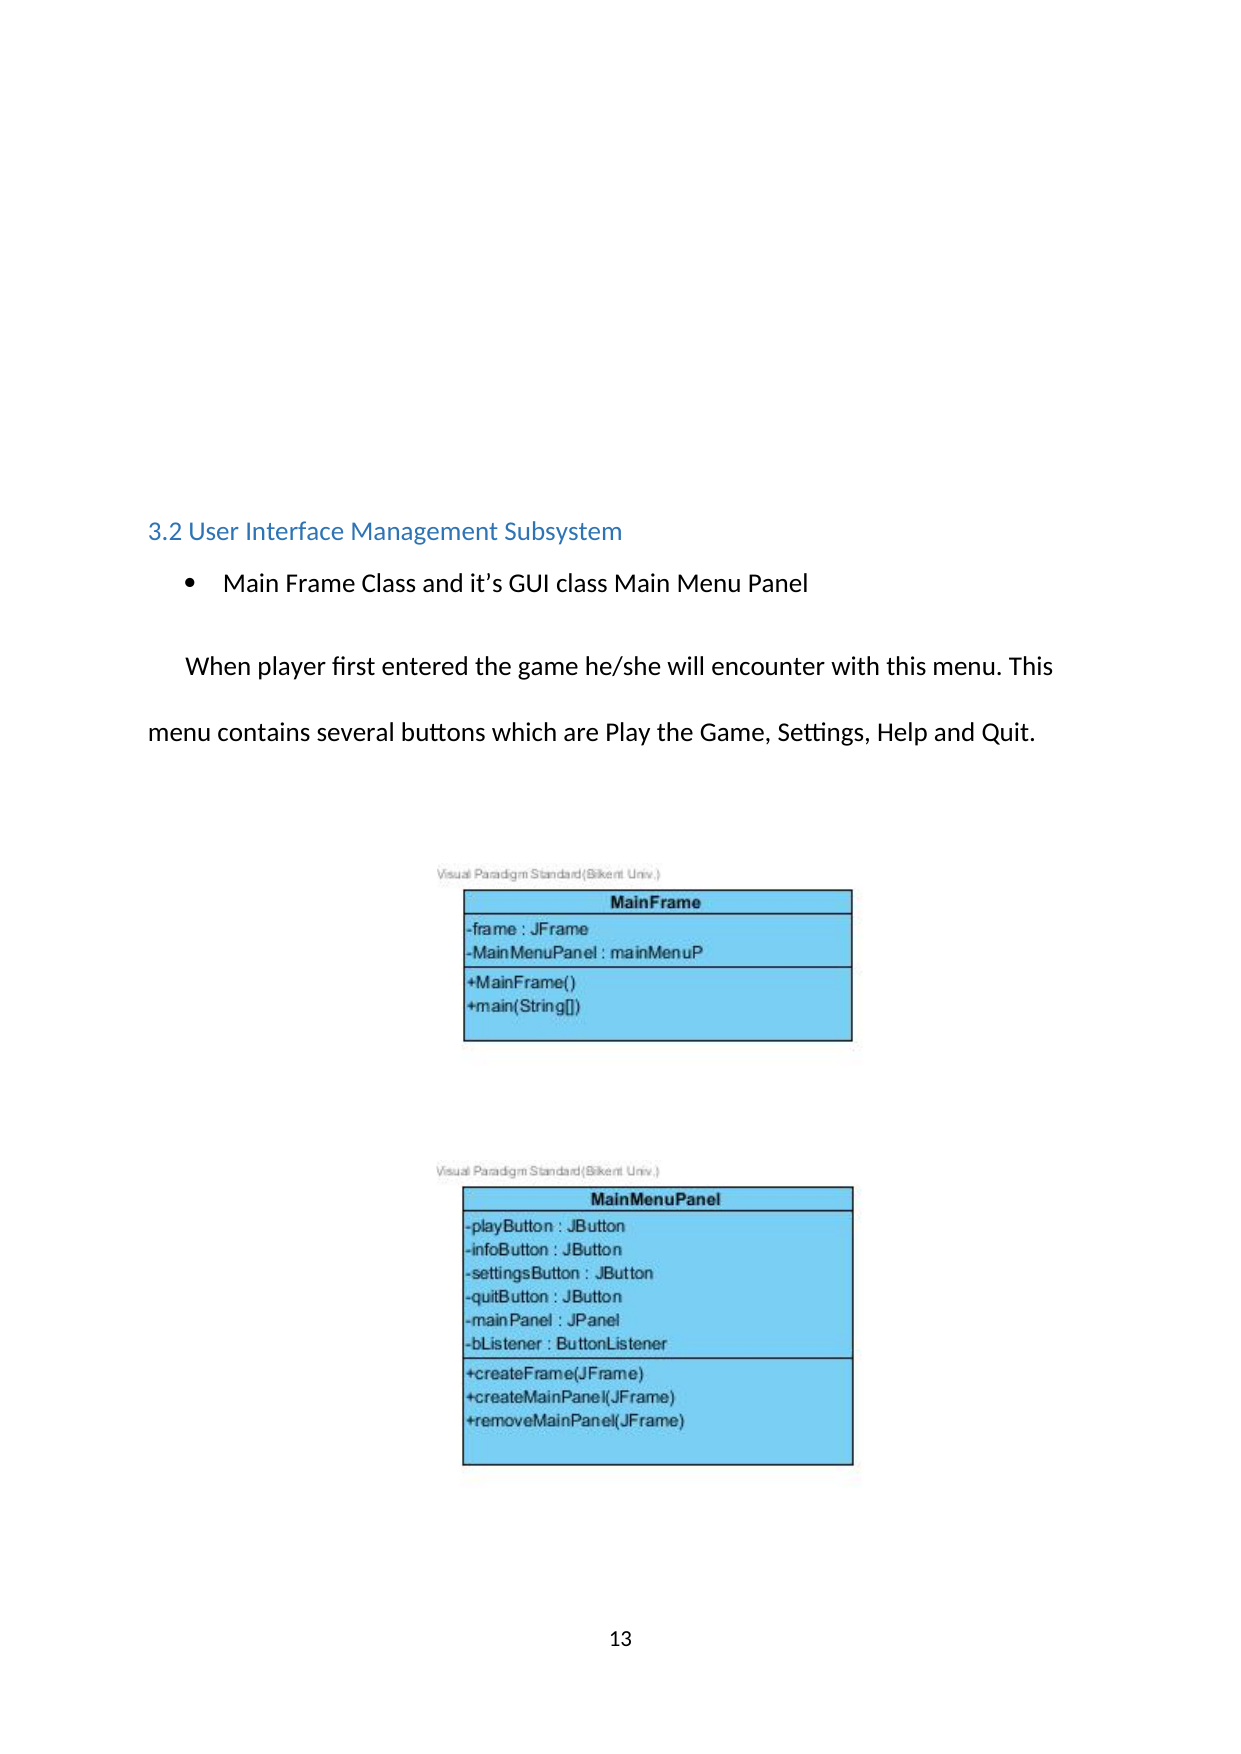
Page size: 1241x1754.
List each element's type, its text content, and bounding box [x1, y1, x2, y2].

picture [437, 863, 878, 1067]
picture [436, 1160, 879, 1491]
text When player first entered the game he/she will encounter with this menu. This menu contains several buttons which are Play the Game, Settings, Help and Quit. [148, 649, 1093, 748]
list Main Frame Class and it’s GUI class Main Menu Panel [185, 566, 1093, 599]
text 3.2 User Interface Management Subsystem [148, 514, 1093, 547]
